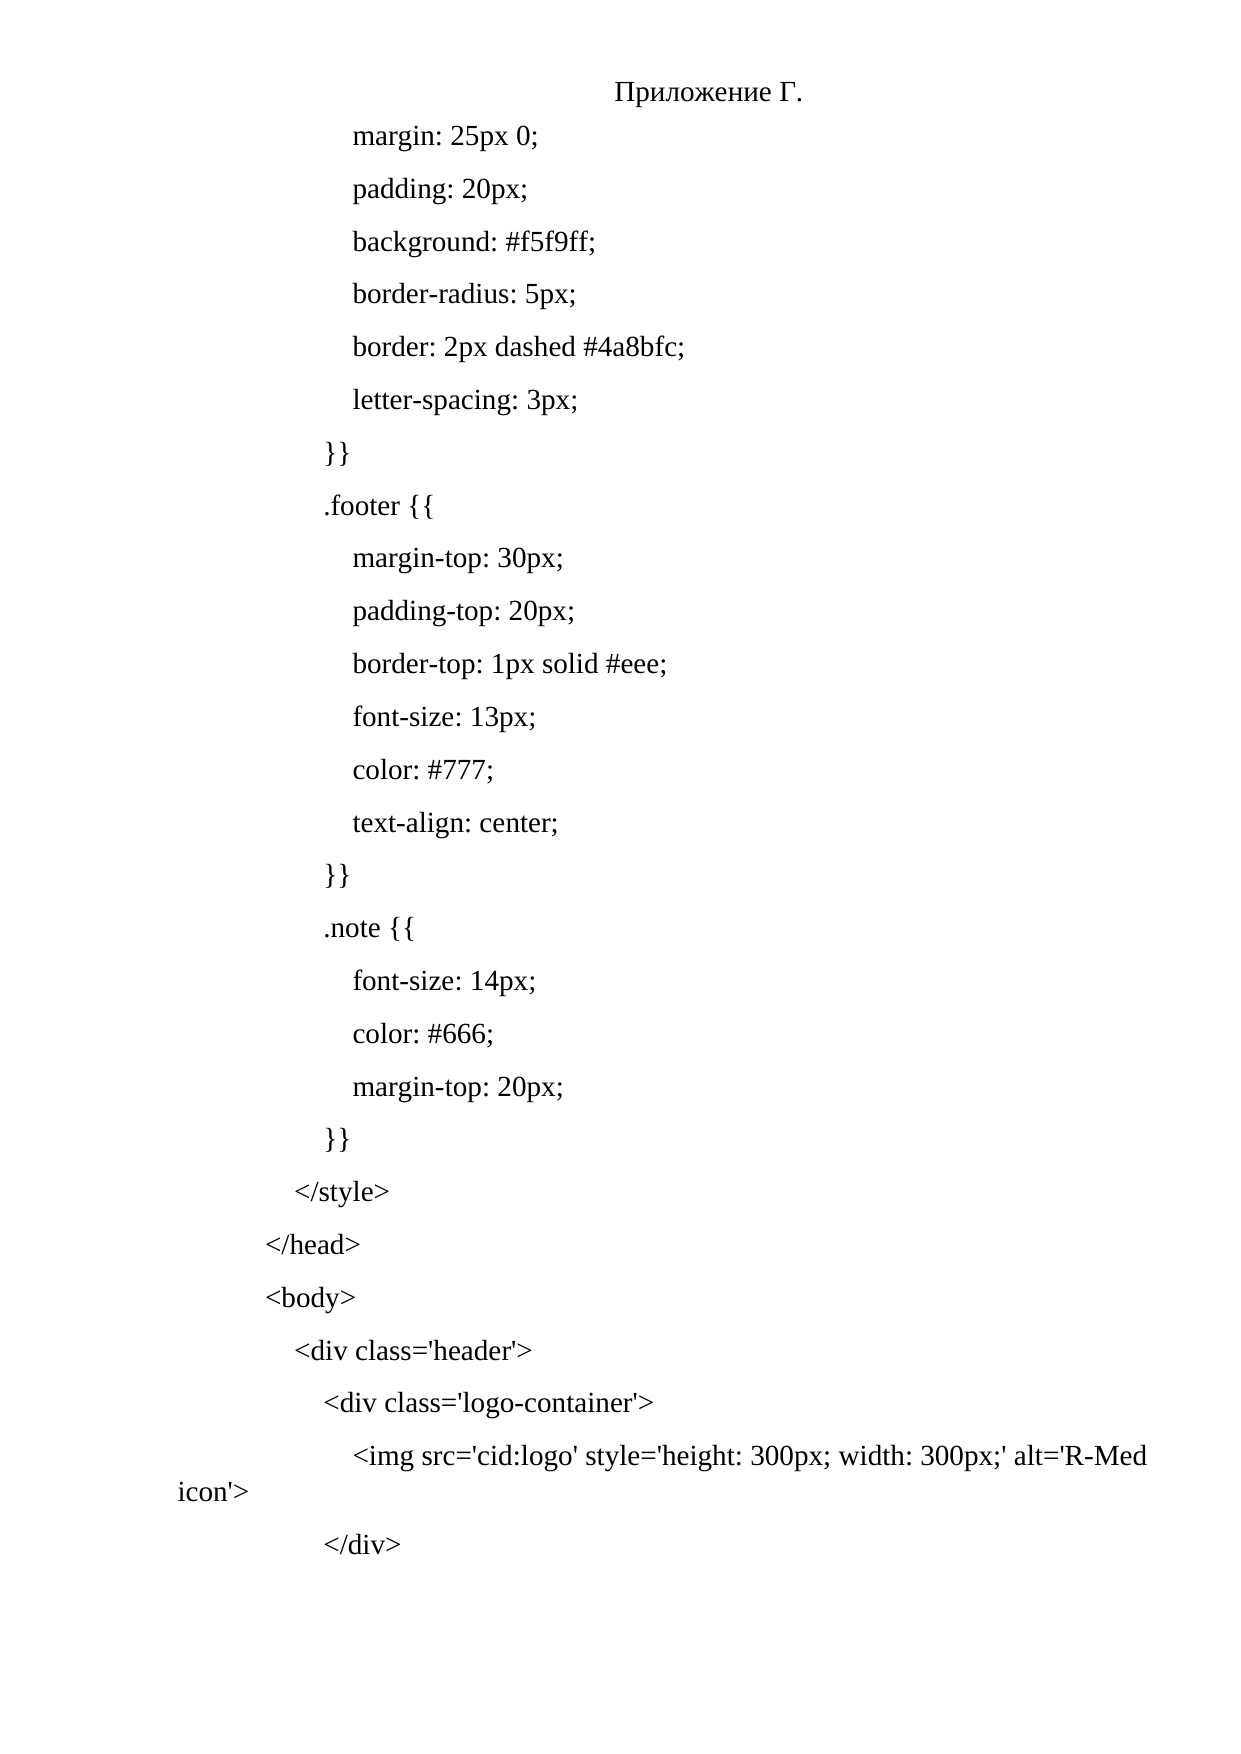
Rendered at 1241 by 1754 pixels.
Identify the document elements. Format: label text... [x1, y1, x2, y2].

text margin: 25px 0; [177, 118, 1181, 152]
text <img src='cid:logo' style='height: 300px; width: 300px;' alt='R-Med icon'> [177, 1438, 1181, 1508]
text </head> [177, 1227, 1181, 1261]
text font-size: 14px; [177, 963, 1181, 997]
text </div> [177, 1527, 1181, 1561]
text </style> [177, 1174, 1181, 1208]
text margin-top: 30px; [177, 541, 1181, 574]
text .note {{ [177, 910, 1181, 944]
text letter-spacing: 3px; [177, 382, 1181, 416]
text text-align: center; [177, 805, 1181, 838]
text <body> [177, 1280, 1181, 1313]
text }} [177, 435, 1181, 468]
text border-top: 1px solid #eee; [177, 646, 1181, 680]
text <div class='header'> [177, 1333, 1181, 1366]
text background: #f5f9ff; [177, 224, 1181, 257]
text border: 2px dashed #4a8bfc; [177, 329, 1181, 363]
text font-size: 13px; [177, 699, 1181, 733]
text <div class='logo-container'> [177, 1386, 1181, 1419]
text }} [177, 857, 1181, 891]
text padding: 20px; [177, 171, 1181, 204]
text border-radius: 5px; [177, 277, 1181, 310]
text color: #666; [177, 1016, 1181, 1049]
text color: #777; [177, 752, 1181, 785]
text }} [177, 1122, 1181, 1155]
text margin-top: 20px; [177, 1069, 1181, 1102]
text padding-top: 20px; [177, 593, 1181, 627]
text .footer {{ [177, 488, 1181, 521]
